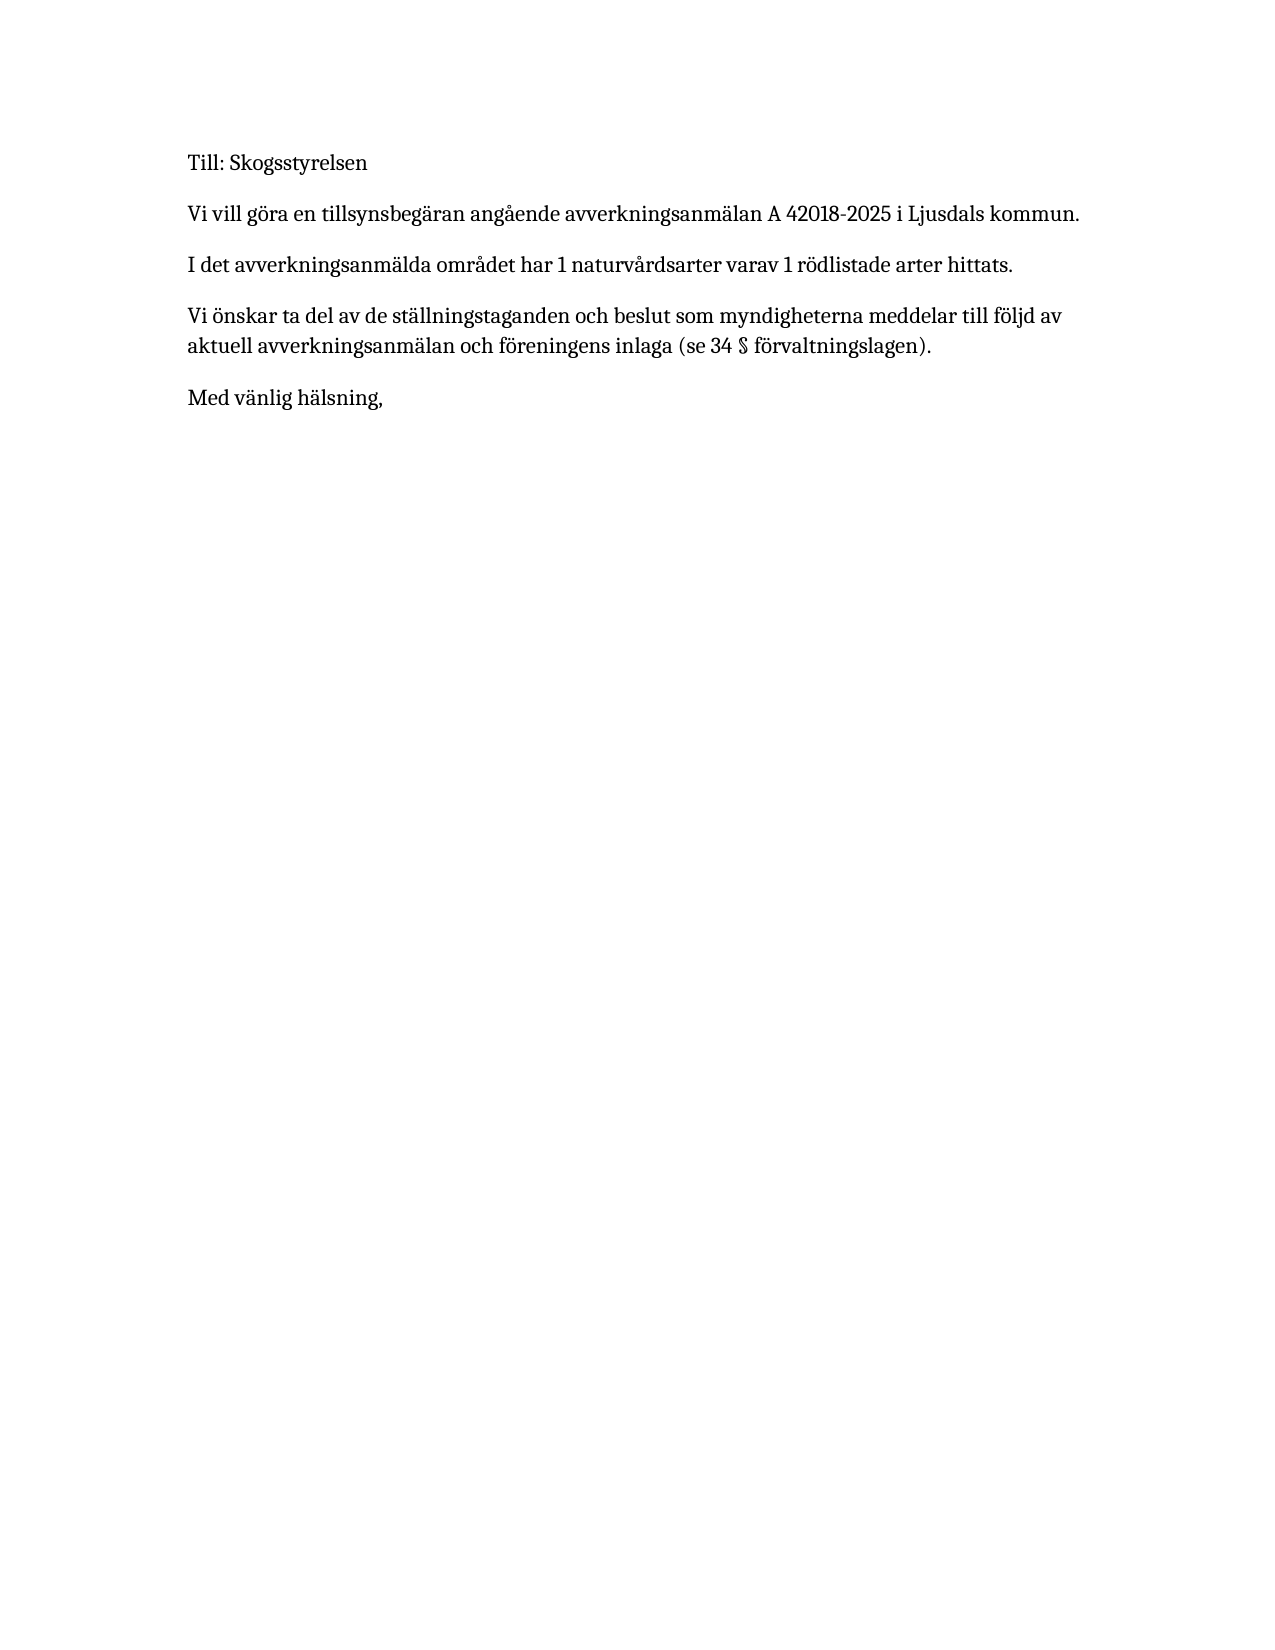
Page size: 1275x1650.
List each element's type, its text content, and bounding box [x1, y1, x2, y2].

text Vi önskar ta del av de ställningstaganden och beslut som myndigheterna meddelar till följd av aktuell avverkningsanmälan och föreningens inlaga (se 34 § förvaltningslagen). [187, 303, 1087, 360]
text Vi vill göra en tillsynsbegäran angående avverkningsanmälan A 42018-2025 i Ljusdals kommun. [187, 201, 1087, 227]
text I det avverkningsanmälda området har 1 naturvårdsarter varav 1 rödlistade arter hittats. [187, 252, 1087, 278]
text Med vänlig hälsning, [187, 384, 1087, 441]
text Till: Skogsstyrelsen [187, 150, 1087, 176]
